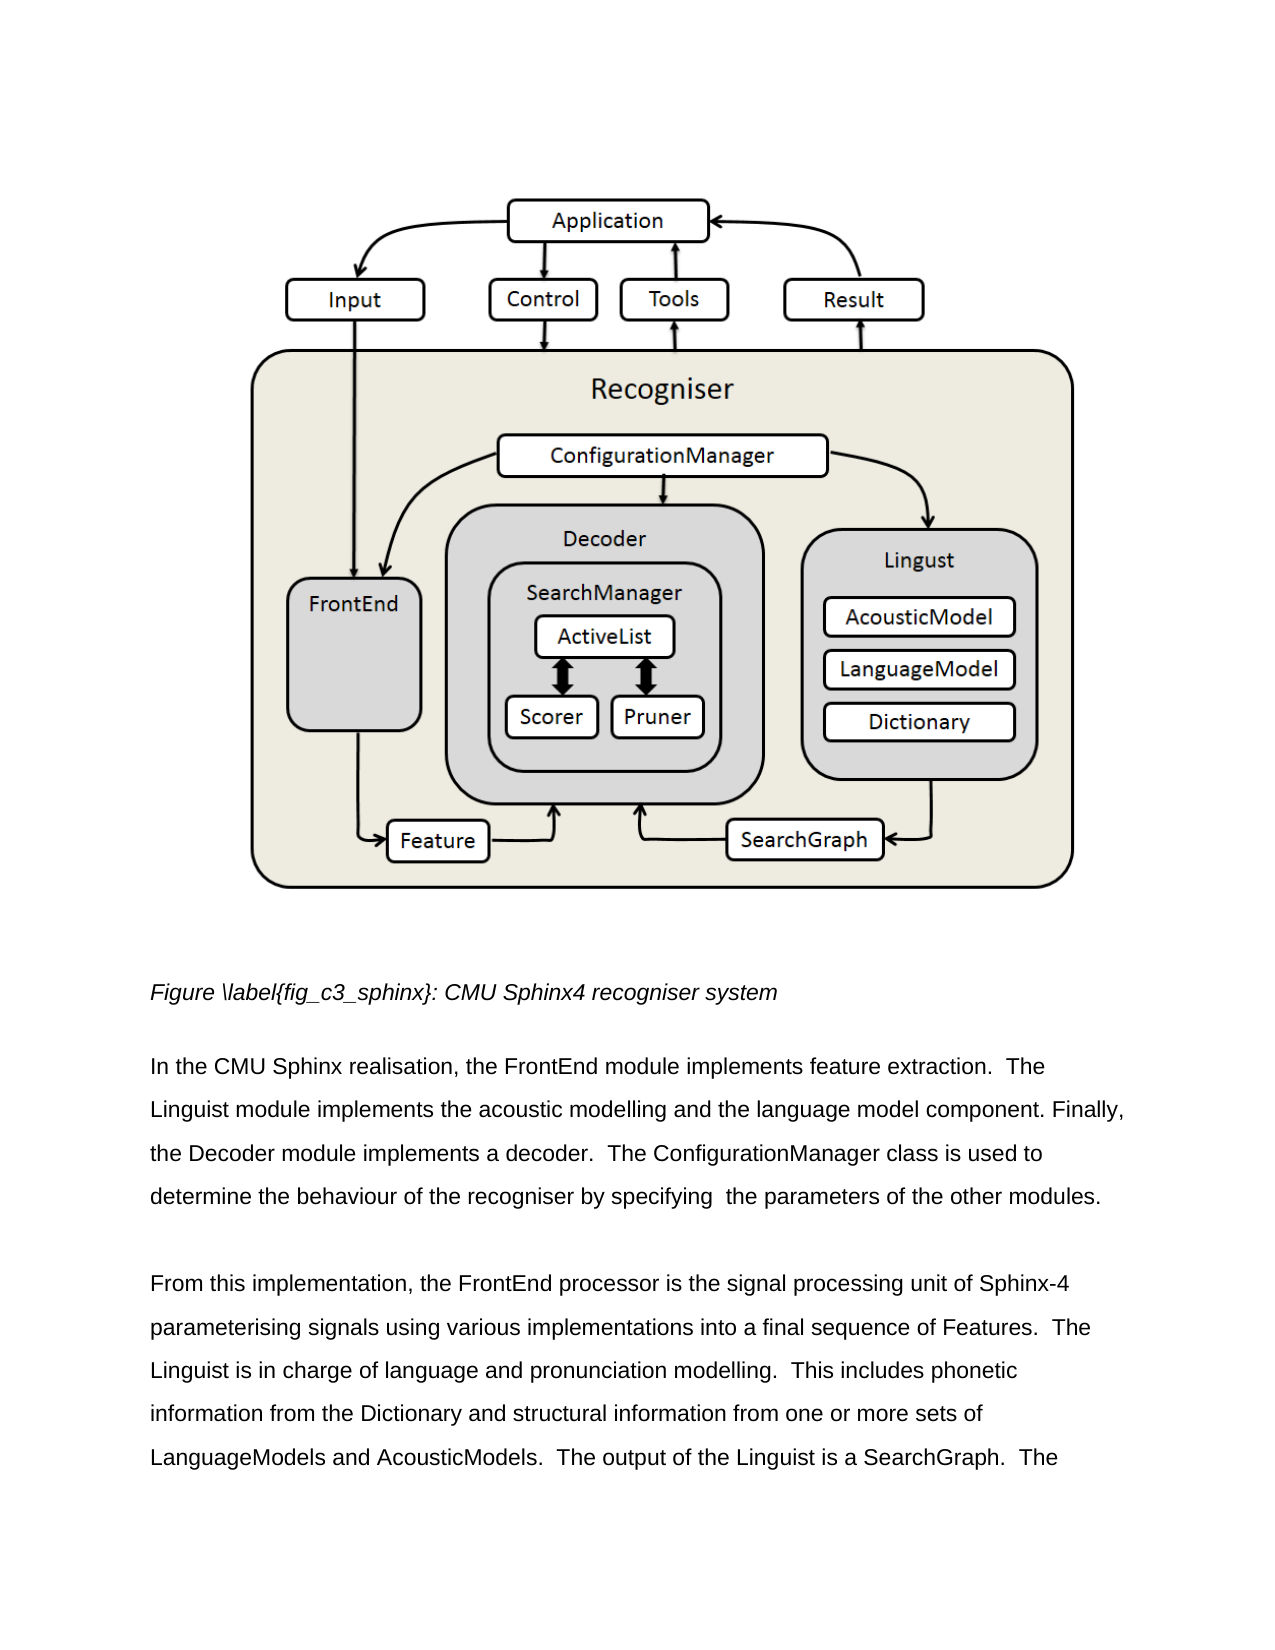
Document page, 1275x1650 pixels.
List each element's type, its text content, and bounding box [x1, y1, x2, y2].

picture [153, 168, 1129, 900]
text In the CMU Sphinx realisation, the FrontEnd module implements feature extraction. The Linguist module implements the acoustic modelling and the language model component. Finally, the Decoder module implements a decoder. The ConfigurationManager class is used to determine the behaviour of the recogniser by specifying the parameters of the other modules. [150, 1053, 1125, 1209]
text Figure \label{fig_c3_sphinx}: CMU Sphinx4 recogniser system [150, 979, 1125, 1006]
